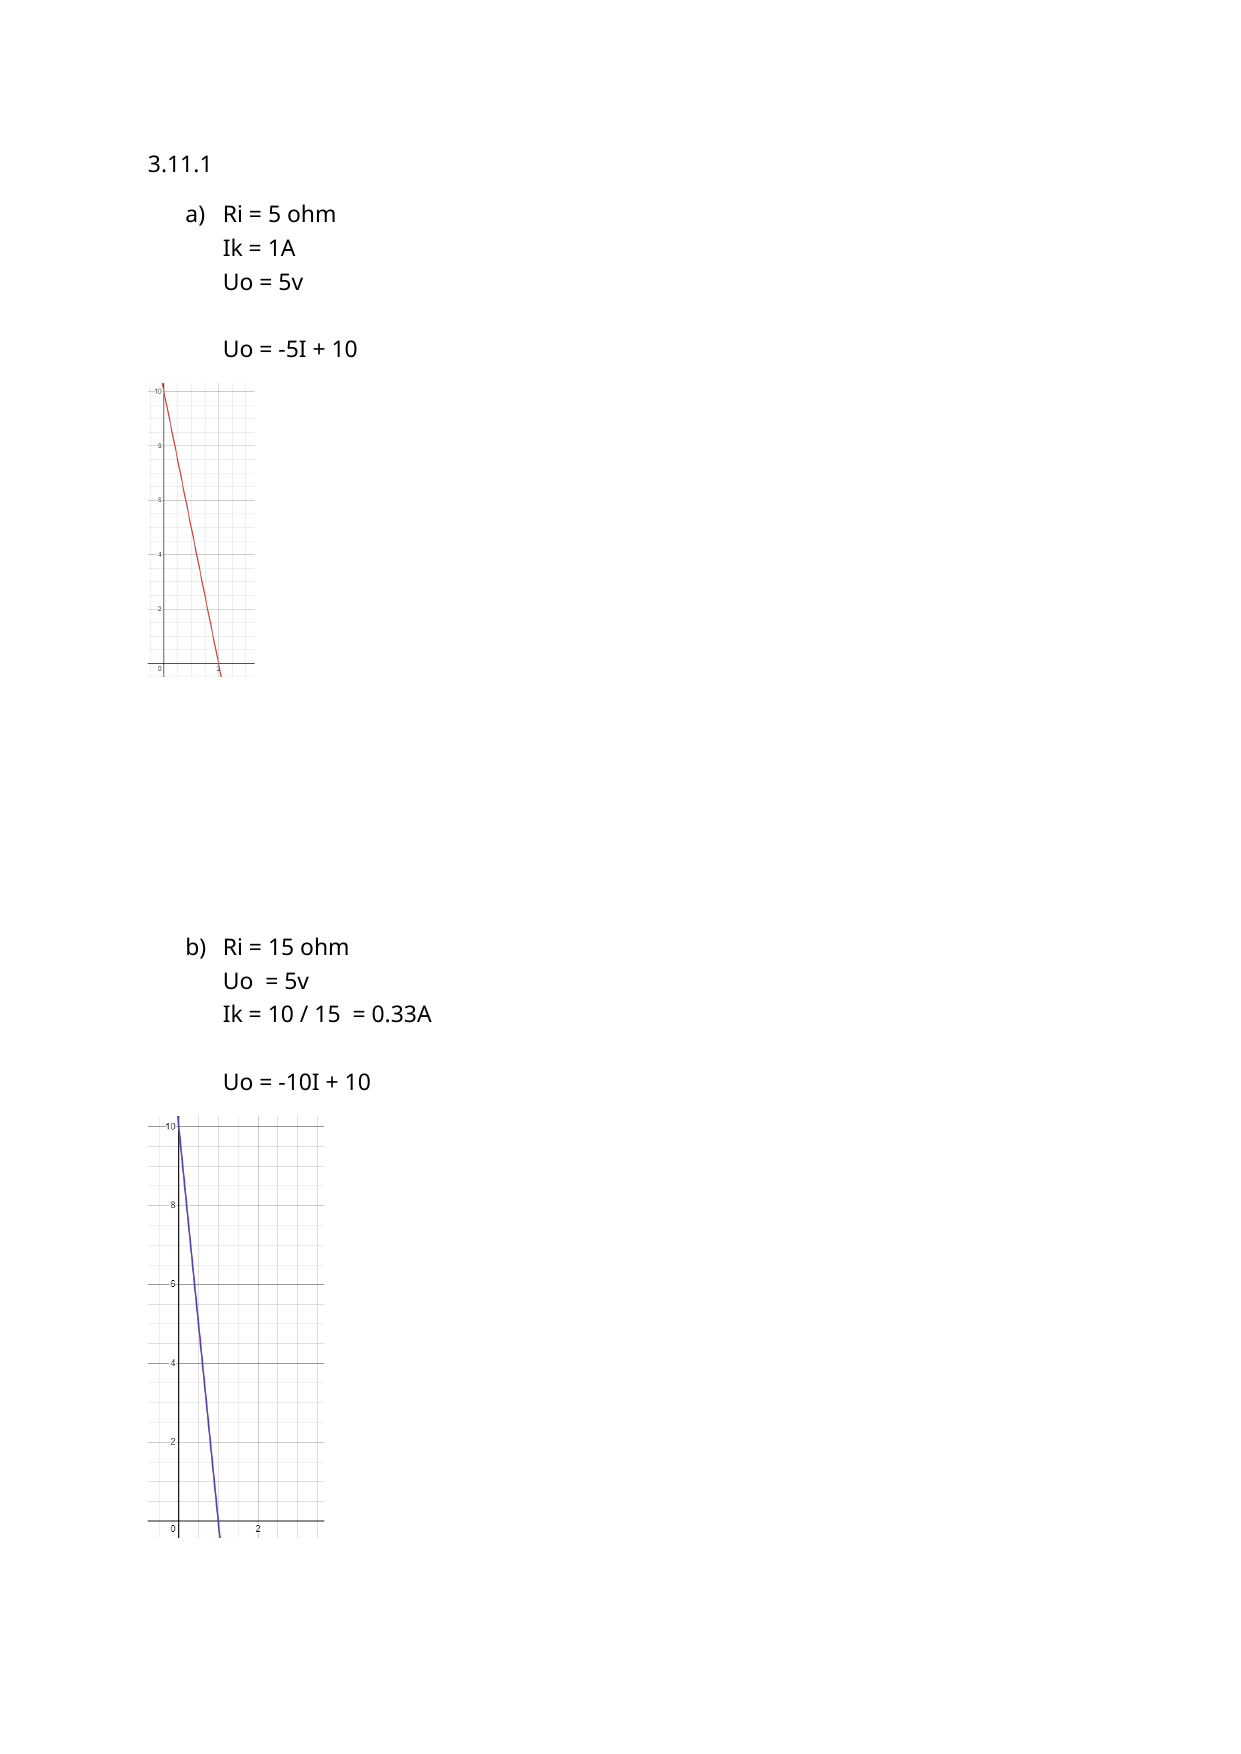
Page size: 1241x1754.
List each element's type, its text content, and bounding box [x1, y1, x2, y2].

picture [147, 383, 255, 677]
list Ri = 5 ohm Ik = 1A Uo = 5v Uo = -5I + 10 [185, 198, 1093, 364]
list Ri = 15 ohm Uo = 5v Ik = 10 / 15 = 0.33A Uo = -10I + 10 [185, 931, 1093, 1097]
picture [147, 1116, 325, 1538]
text 3.11.1 [148, 148, 1093, 179]
